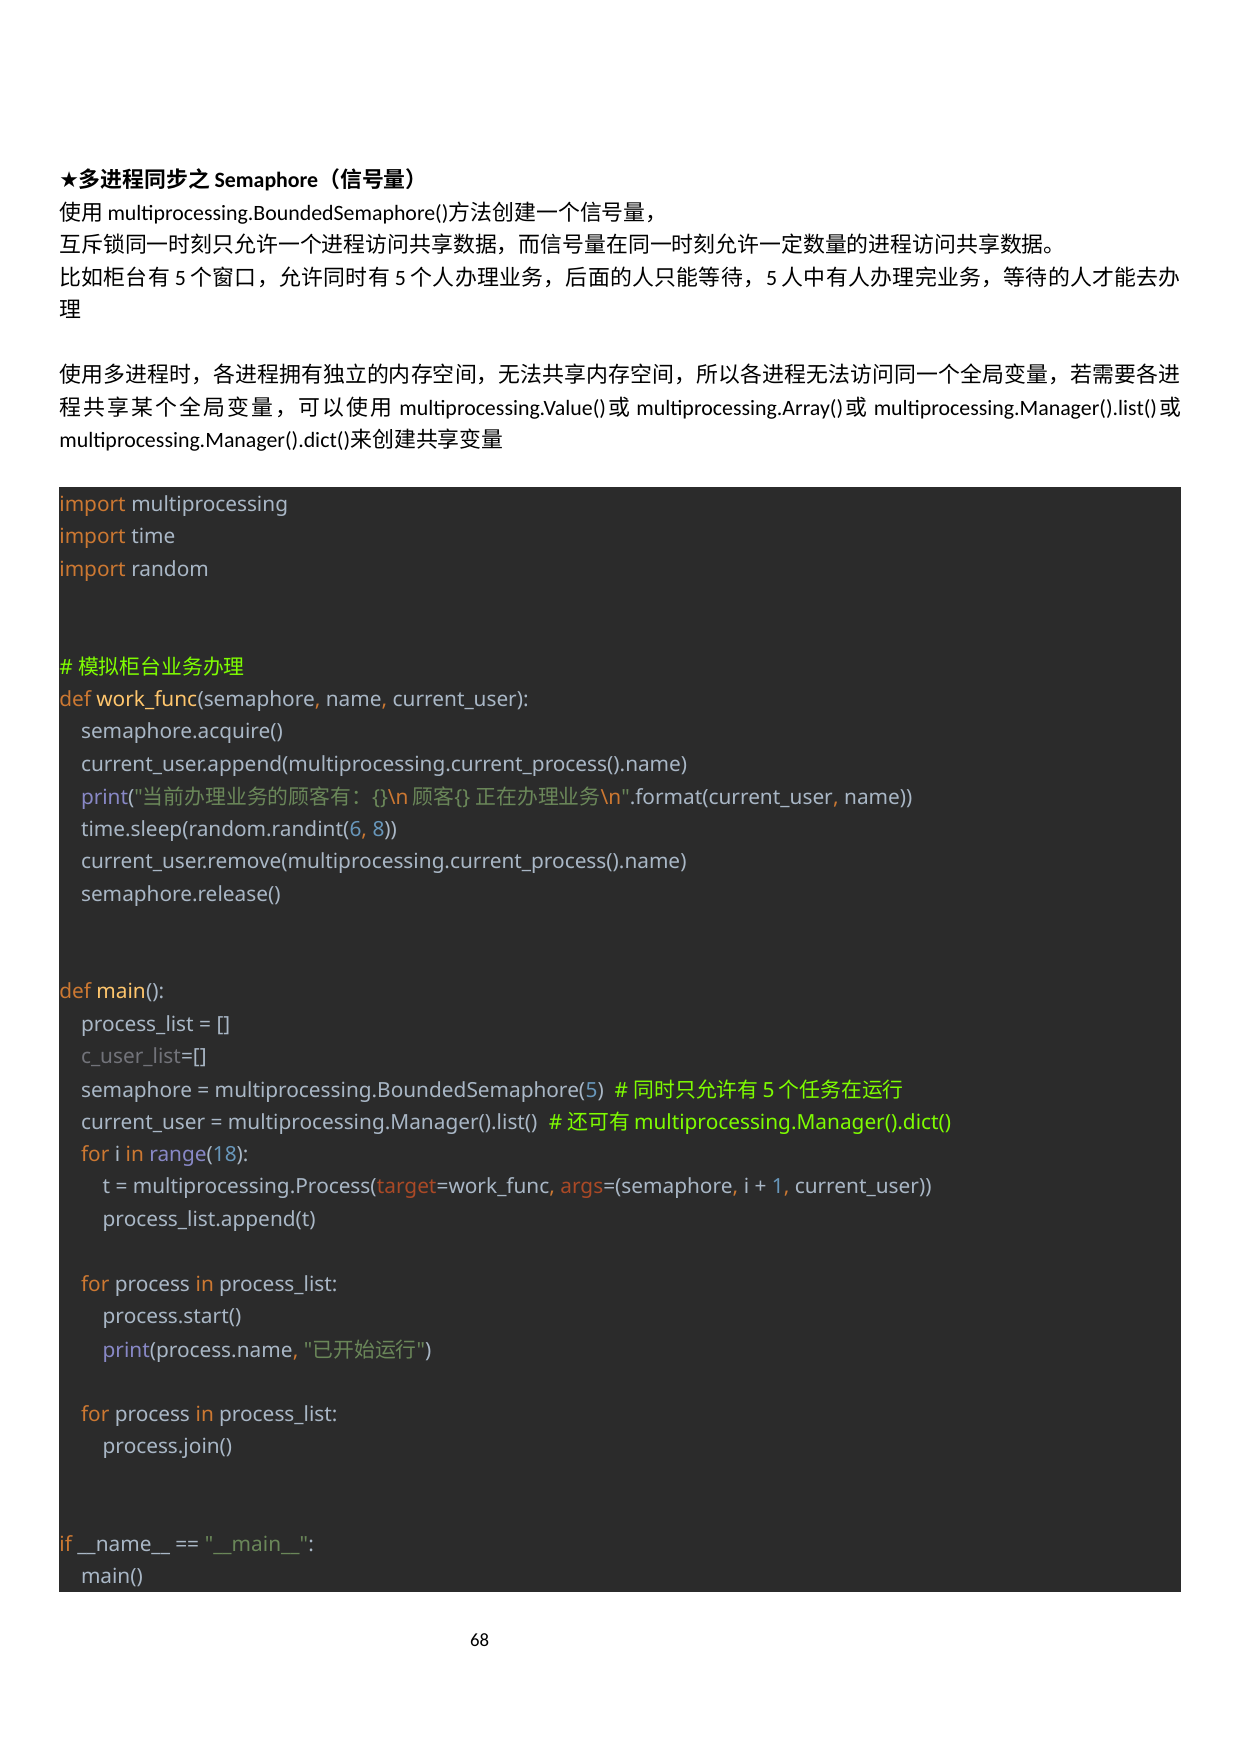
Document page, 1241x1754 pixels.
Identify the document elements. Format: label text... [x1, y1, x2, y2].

text 使用multiprocessing.BoundedSemaphore()方法创建一个信号量， [59, 194, 1181, 227]
text 互斥锁同一时刻只允许一个进程访问共享数据，而信号量在同一时刻允许一定数量的进程访问共享数据。 [59, 227, 1181, 259]
text 比如柜台有5个窗口，允许同时有5个人办理业务，后面的人只能等待，5人中有人办理完业务，等待的人才能去办理 [59, 259, 1181, 324]
text 使用多进程时，各进程拥有独立的内存空间，无法共享内存空间，所以各进程无法访问同一个全局变量，若需要各进程共享某个全局变量，可以使用multiprocessing.Value()或multiprocessing.Array()或multiprocessing.Manager().list()或multiprocessing.Manager().dict()来创建共享变量 [59, 357, 1181, 454]
text ★多进程同步之Semaphore（信号量） [59, 162, 1181, 194]
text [59, 487, 1181, 1592]
